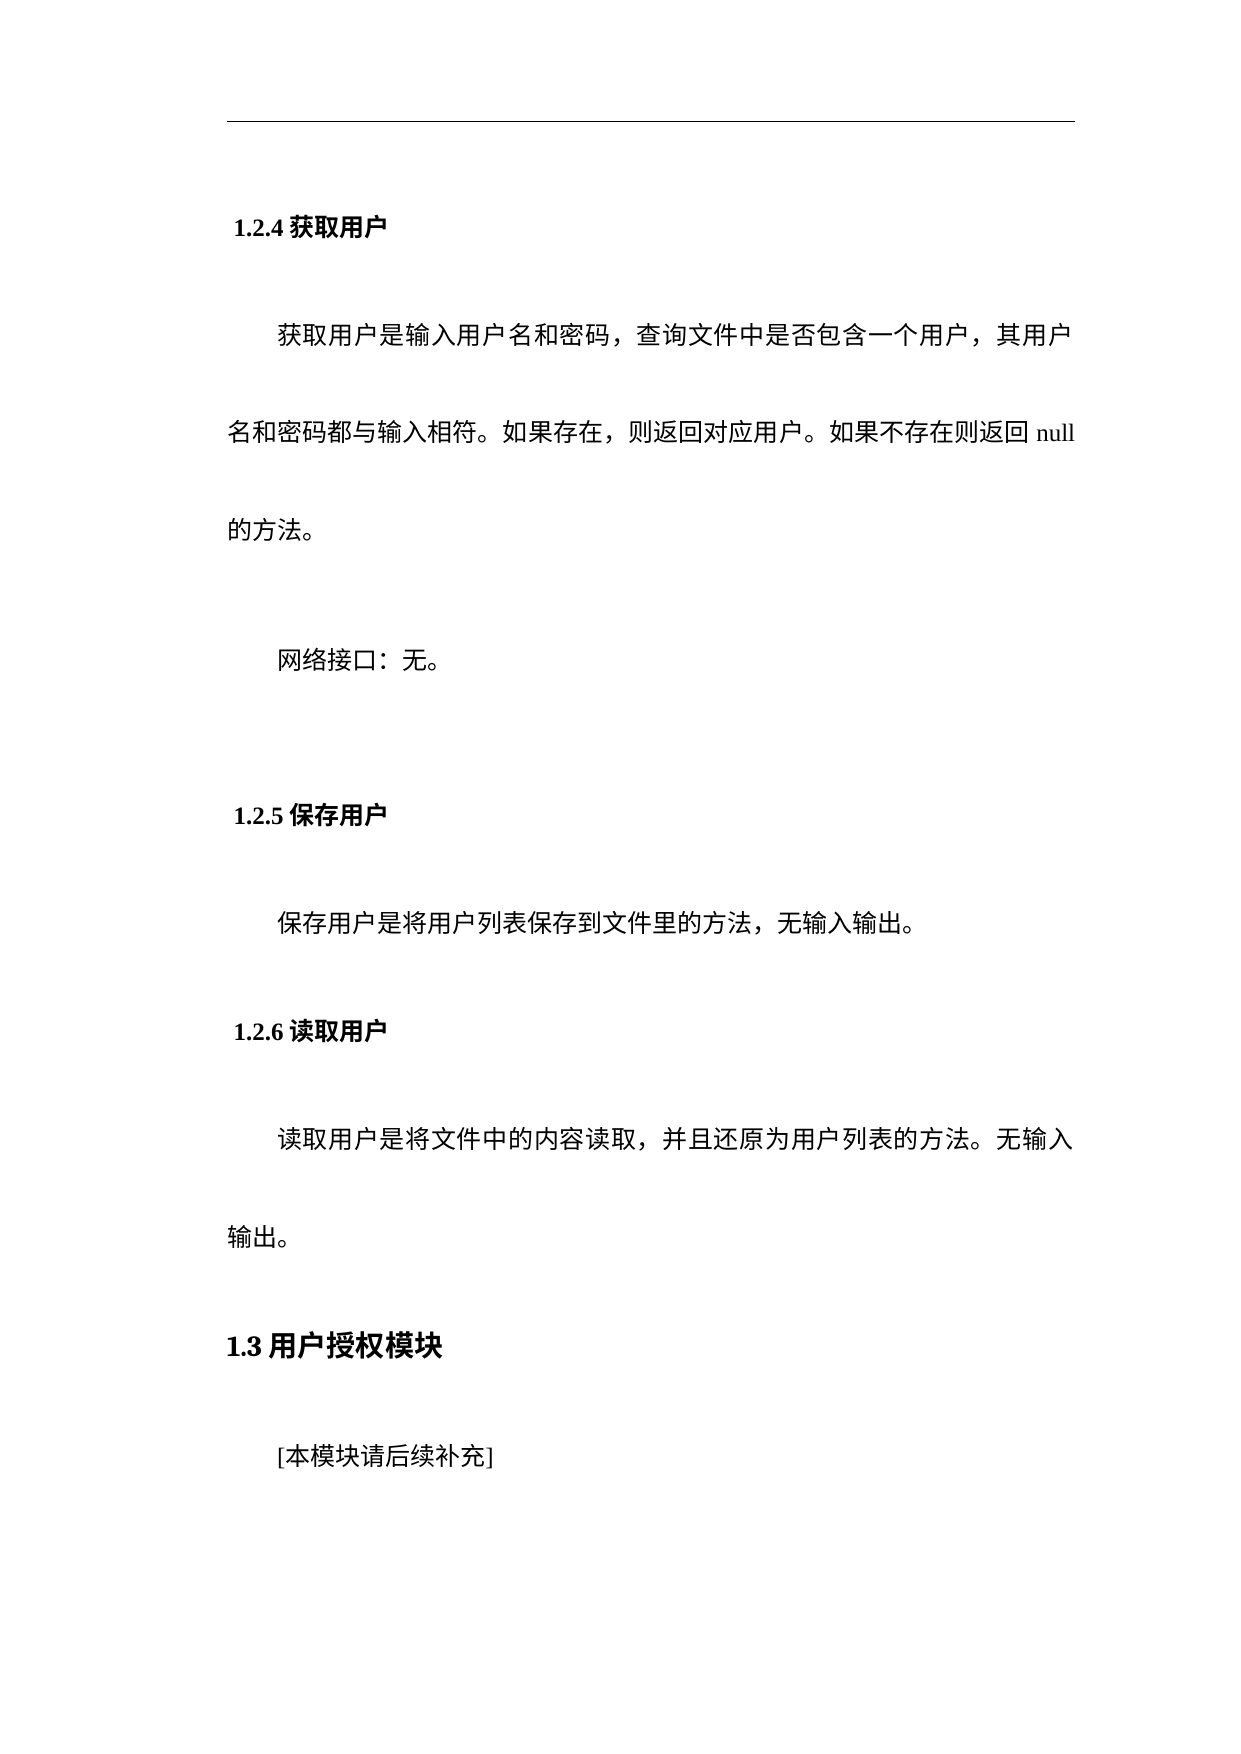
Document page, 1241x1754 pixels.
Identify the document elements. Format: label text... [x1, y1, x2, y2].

subtitle 1.3 用户授权模块 [227, 1311, 1075, 1376]
text 获取用户是输入用户名和密码，查询文件中是否包含一个用户，其用户名和密码都与输入相符。如果存在，则返回对应用户。如果不存在则返回null的方法。 [227, 301, 1075, 561]
subtitle 1.2.5 保存用户 [183, 781, 1075, 846]
subtitle 1.2.4 获取用户 [183, 193, 1075, 258]
text 网络接口：无。 [227, 626, 1075, 691]
subtitle 1.2.6 读取用户 [183, 997, 1075, 1062]
text [本模块请后续补充] [227, 1422, 1075, 1487]
text 读取用户是将文件中的内容读取，并且还原为用户列表的方法。无输入输出。 [227, 1105, 1075, 1268]
text 保存用户是将用户列表保存到文件里的方法，无输入输出。 [227, 889, 1075, 954]
